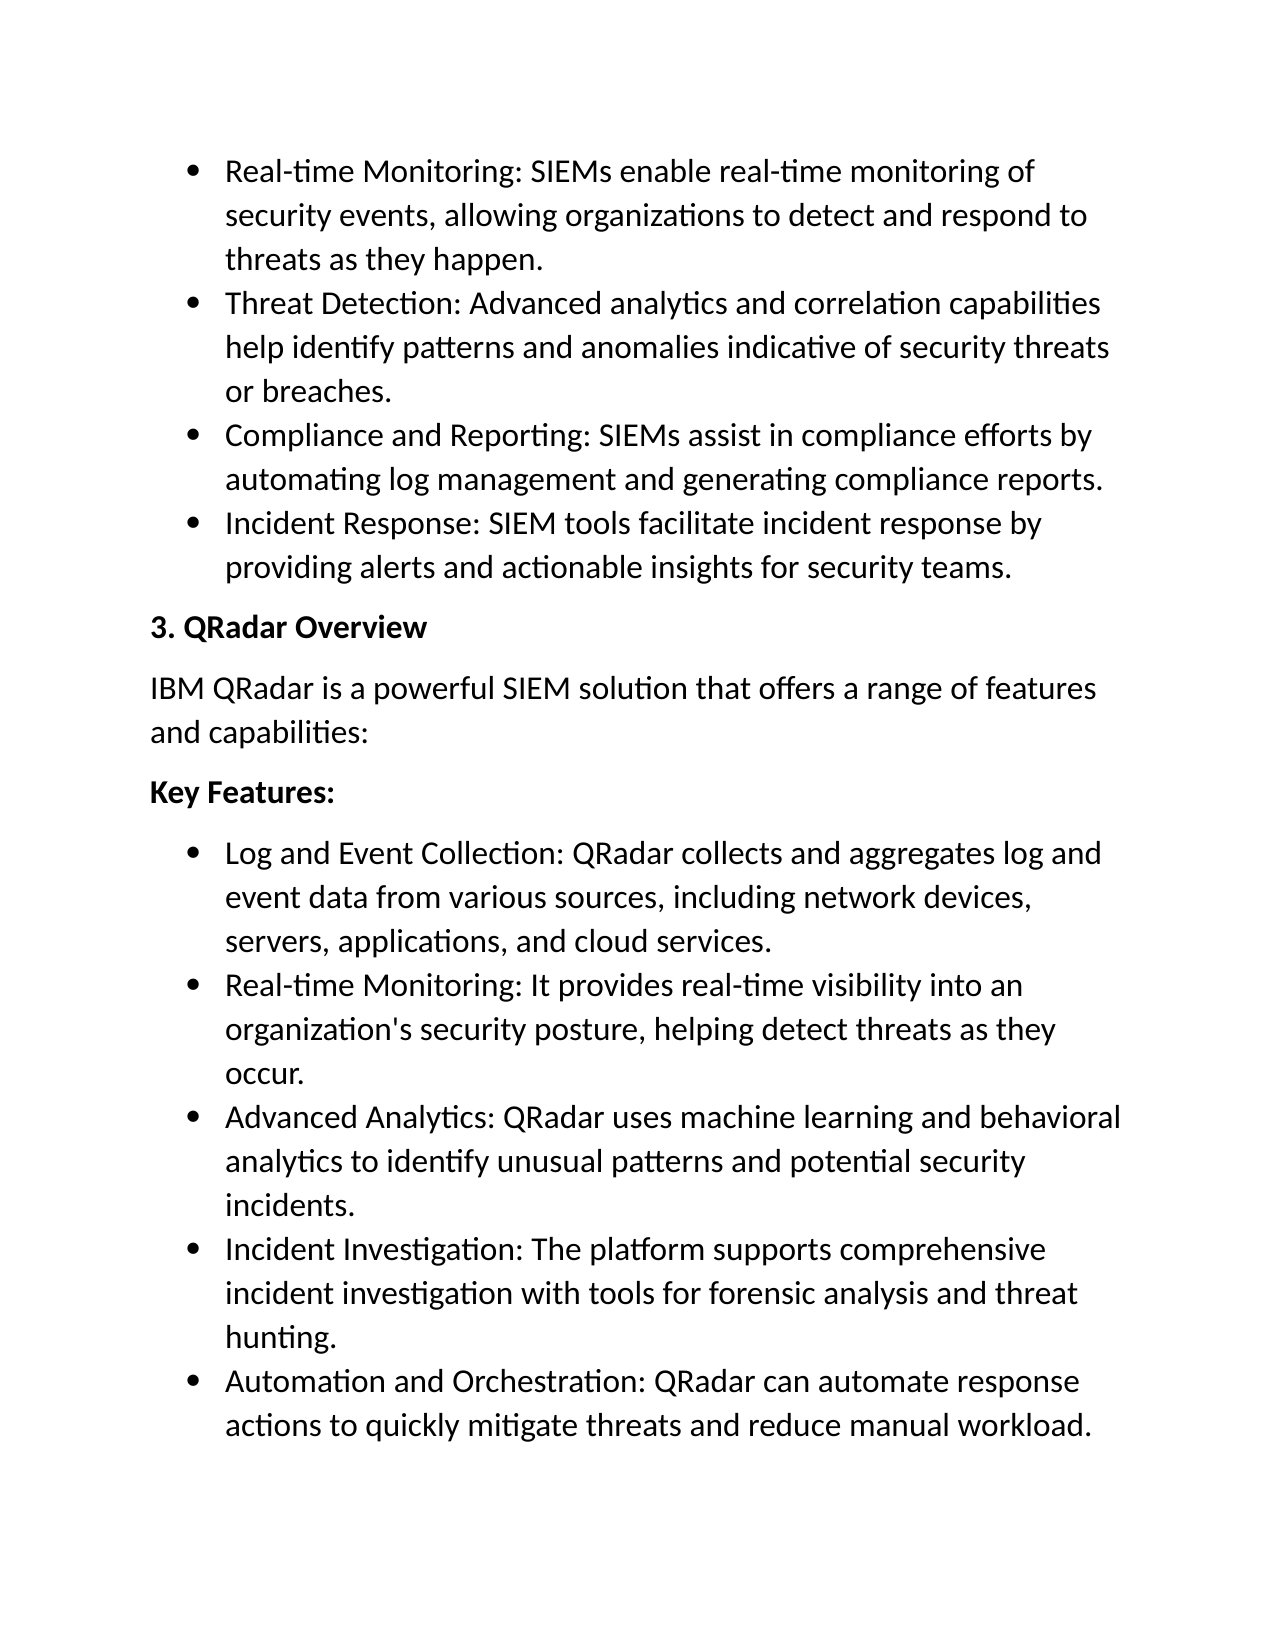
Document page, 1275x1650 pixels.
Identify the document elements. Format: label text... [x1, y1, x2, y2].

list Threat Detection: Advanced analytics and correlation capabilities help identify patterns and anomalies indicative of security threats or breaches. [187, 282, 1125, 411]
list Real-time Monitoring: It provides real-time visibility into an organization's security posture, helping detect threats as they occur. [187, 964, 1125, 1093]
list Real-time Monitoring: SIEMs enable real-time monitoring of security events, allowing organizations to detect and respond to threats as they happen. [187, 150, 1125, 279]
list Automation and Orchestration: QRadar can automate response actions to quickly mitigate threats and reduce manual workload. [187, 1359, 1125, 1444]
list Incident Response: SIEM tools facilitate incident response by providing alerts and actionable insights for security teams. [187, 502, 1125, 586]
list Log and Event Collection: QRadar collects and aggregates log and event data from various sources, including network devices, servers, applications, and cloud services. [187, 832, 1125, 961]
list Compliance and Reporting: SIEMs assist in compliance efforts by automating log management and generating compliance reports. [187, 414, 1125, 498]
list Incident Investigation: The platform supports comprehensive incident investigation with tools for forensic analysis and threat hunting. [187, 1228, 1125, 1356]
text IBM QRadar is a powerful SIEM solution that offers a range of features and capabilities: [150, 667, 1125, 752]
text Key Features: [150, 771, 1125, 812]
text 3. QRadar Overview [150, 606, 1125, 647]
list Advanced Analytics: QRadar uses machine learning and behavioral analytics to identify unusual patterns and potential security incidents. [187, 1096, 1125, 1224]
